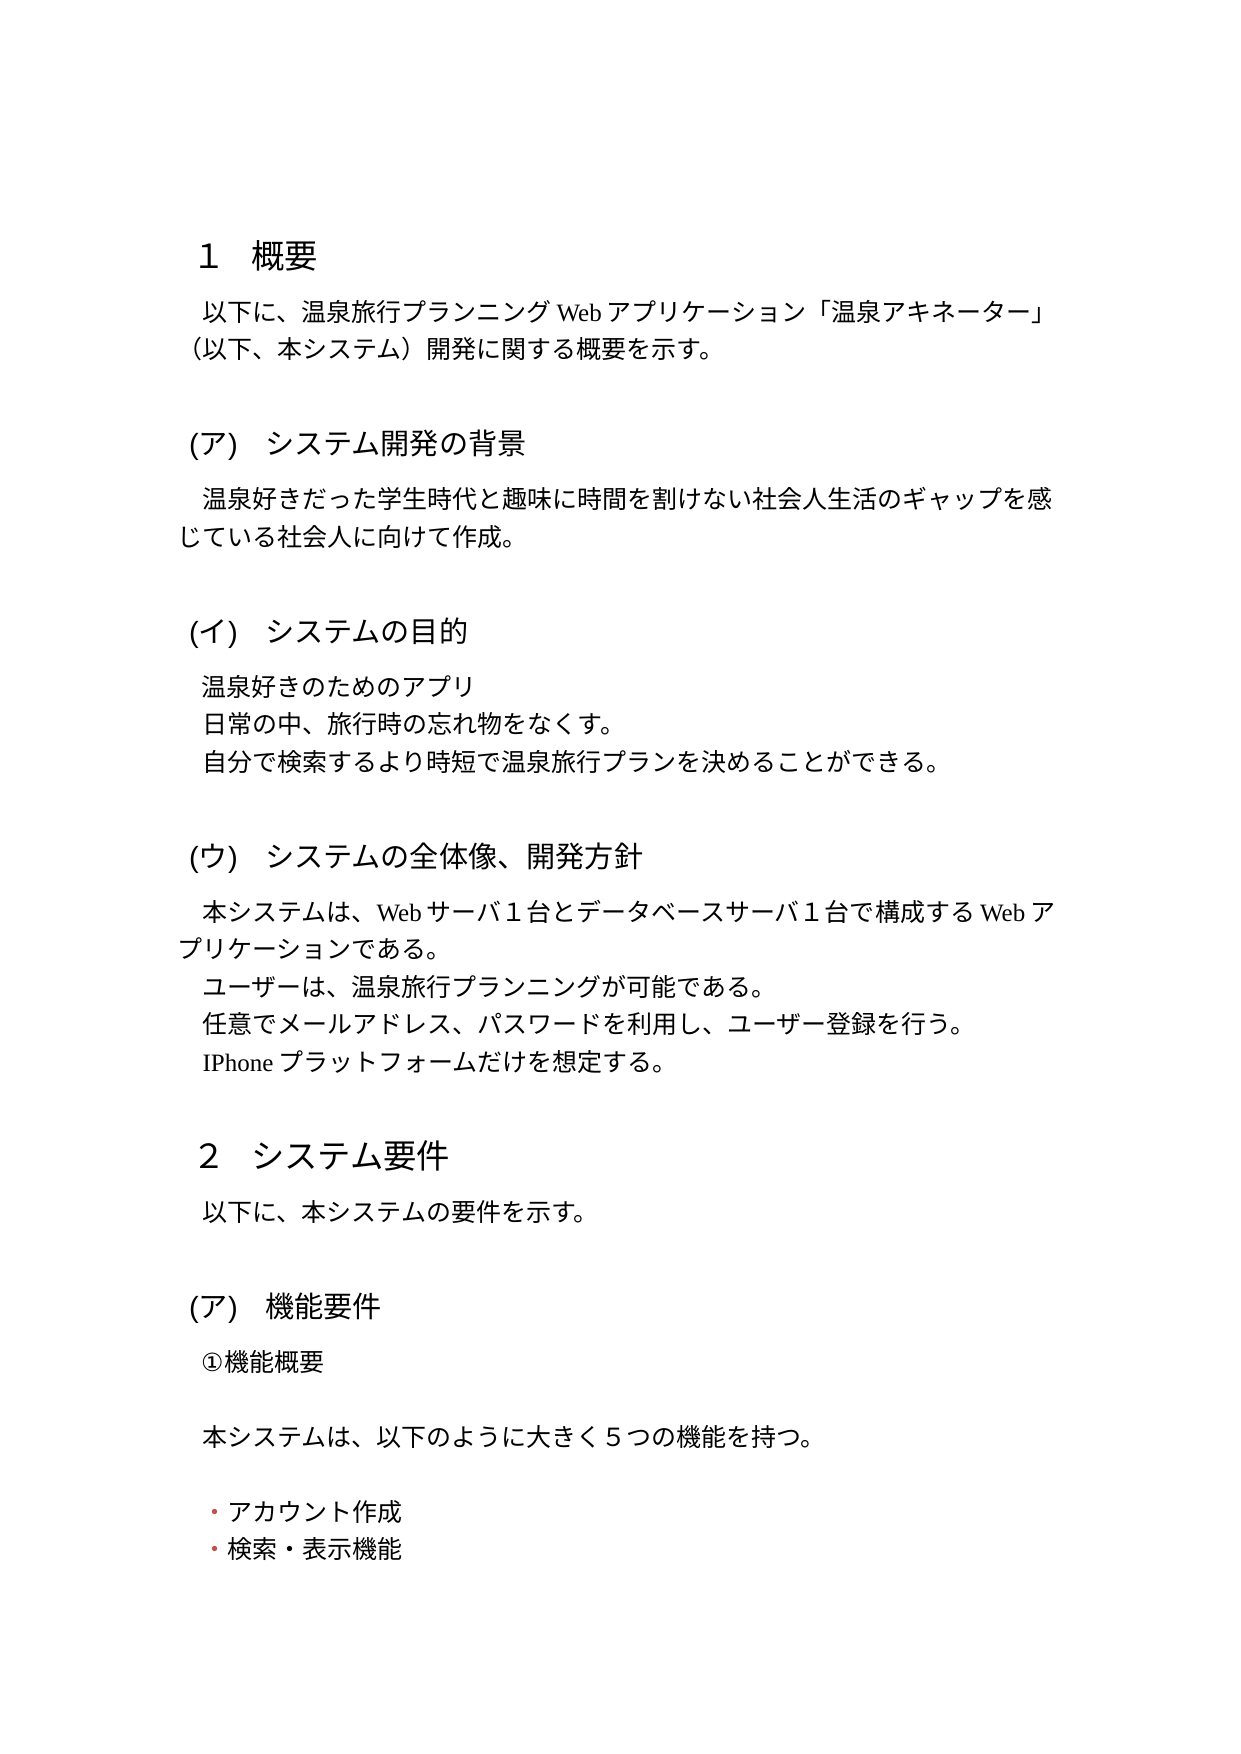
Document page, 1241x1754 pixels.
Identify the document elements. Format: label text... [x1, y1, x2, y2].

subtitle 機能要件 [189, 1267, 1063, 1342]
text ユーザーは、温泉旅行プランニングが可能である。 [177, 967, 1063, 1004]
text 温泉好きのためのアプリ [201, 667, 1063, 704]
text IPhoneプラットフォームだけを想定する。 [177, 1042, 1063, 1079]
text ・検索・表示機能 [177, 1529, 1063, 1567]
text 以下に、本システムの要件を示す。 [177, 1192, 1063, 1229]
text 任意でメールアドレス、パスワードを利用し、ユーザー登録を行う。 [177, 1004, 1063, 1042]
subtitle システムの全体像、開発方針 [189, 817, 1063, 892]
text 本システムは、Webサーバ１台とデータベースサーバ１台で構成するWebアプリケーションである。 [177, 892, 1063, 967]
subtitle システム要件 [192, 1117, 1063, 1192]
text ・アカウント作成 [177, 1492, 1063, 1529]
text 日常の中、旅行時の忘れ物をなくす。 [177, 704, 1063, 742]
subtitle システムの目的 [189, 592, 1063, 667]
text 温泉好きだった学生時代と趣味に時間を割けない社会人生活のギャップを感じている社会人に向けて作成。 [177, 479, 1063, 554]
text 以下に、温泉旅行プランニングWebアプリケーション「温泉アキネーター」（以下、本システム）開発に関する概要を示す。 [177, 292, 1063, 367]
subtitle システム開発の背景 [189, 404, 1063, 479]
subtitle 概要 [192, 217, 1063, 292]
text 自分で検索するより時短で温泉旅行プランを決めることができる。 [177, 742, 1063, 779]
text 本システムは、以下のように大きく５つの機能を持つ。 [177, 1417, 1063, 1454]
subtitle 機能概要 [201, 1342, 1063, 1379]
